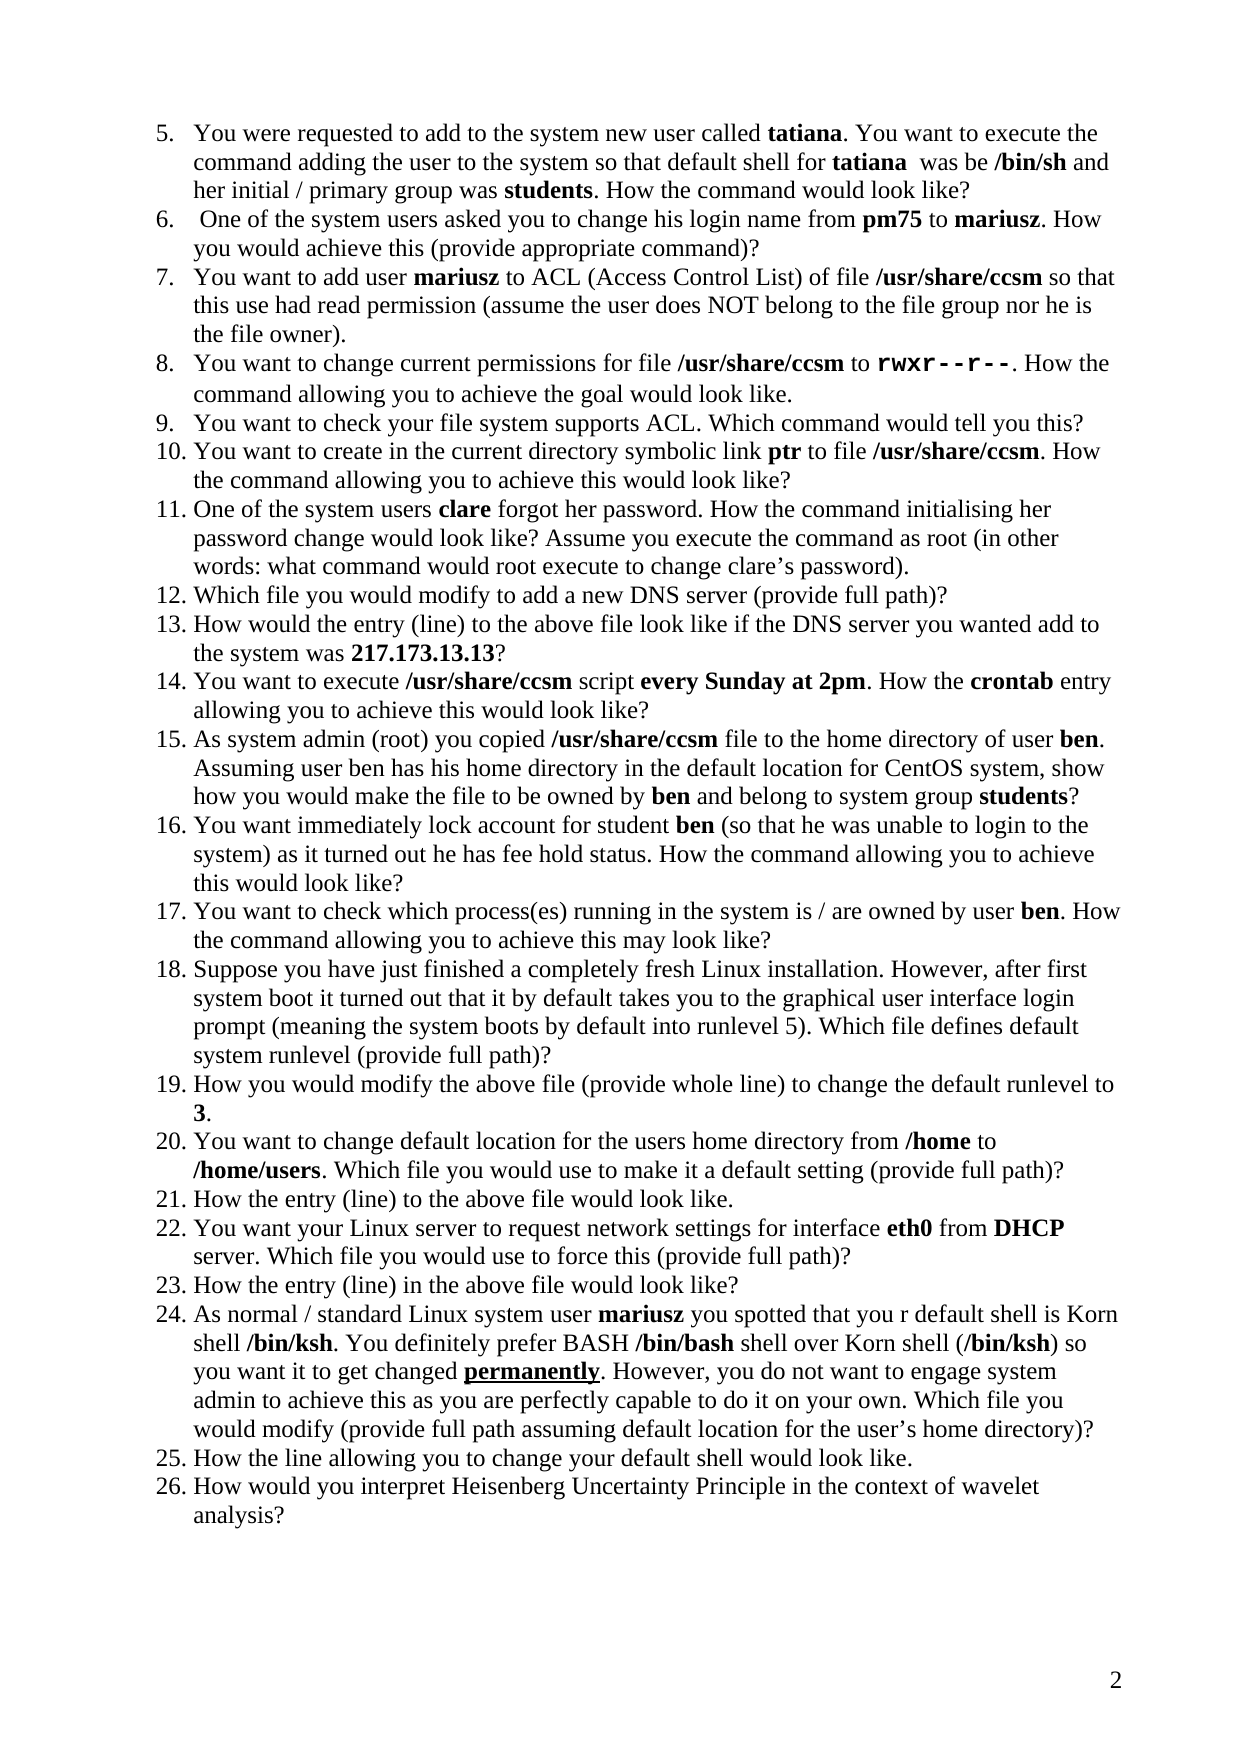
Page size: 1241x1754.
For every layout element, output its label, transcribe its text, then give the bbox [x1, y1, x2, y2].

list You want your Linux server to request network settings for interface eth0 from DHCP server. Which file you would use to force this (provide full path)? [156, 1213, 1122, 1270]
list As system admin (root) you copied /usr/share/ccsm file to the home directory of user ben. Assuming user ben has his home directory in the default location for CentOS system, show how you would make the file to be owned by ben and belong to system group students? [156, 724, 1122, 810]
list How would you interpret Heisenberg Uncertainty Principle in the context of wavelet analysis? [156, 1471, 1122, 1529]
list How would the entry (line) to the above file look like if the DNS server you wanted add to the system was 217.173.13.13? [156, 609, 1122, 666]
list You want to execute /usr/share/ccsm script every Sunday at 2pm. How the crontab entry allowing you to achieve this would look like? [156, 666, 1122, 724]
list You want immediately lock account for student ben (so that he was unable to login to the system) as it turned out he has fee hold status. How the command allowing you to achieve this would look like? [156, 810, 1122, 896]
list You want to create in the current directory symbolic link ptr to file /usr/share/ccsm. How the command allowing you to achieve this would look like? [156, 436, 1122, 494]
list How the entry (line) in the above file would look like? [156, 1270, 1122, 1299]
list You want to change current permissions for file /usr/share/ccsm to rwxr--r--. How the command allowing you to achieve the goal would look like. [156, 348, 1122, 408]
list Which file you would modify to add a new DNS server (provide full path)? [156, 580, 1122, 609]
list You want to check which process(es) running in the system is / are owned by user ben. How the command allowing you to achieve this may look like? [156, 896, 1122, 954]
list You want to change default location for the users home directory from /home to /home/users. Which file you would use to make it a default setting (provide full path)? [156, 1126, 1122, 1184]
list One of the system users asked you to change his login name from pm75 to mariusz. How you would achieve this (provide appropriate command)? [156, 204, 1122, 262]
list How you would modify the above file (provide whole line) to change the default runlevel to 3. [156, 1069, 1122, 1126]
list You want to add user mariusz to ACL (Access Control List) of file /usr/share/ccsm so that this use had read permission (assume the user does NOT belong to the file group nor he is the file owner). [156, 262, 1122, 348]
list You want to check your file system supports ACL. Which command would tell you this? [156, 408, 1122, 436]
list Suppose you have just finished a completely fresh Linux installation. However, after first system boot it turned out that it by default takes you to the graphical user interface login prompt (meaning the system boots by default into runlevel 5). Which file defines default system runlevel (provide full path)? [156, 954, 1122, 1069]
list How the entry (line) to the above file would look like. [156, 1184, 1122, 1213]
list How the line allowing you to change your default shell would look like. [156, 1443, 1122, 1471]
list As normal / standard Linux system user mariusz you spotted that you r default shell is Korn shell /bin/ksh. You definitely prefer BASH /bin/bash shell over Korn shell (/bin/ksh) so you want it to get changed permanently. However, you do not want to engage system admin to achieve this as you are perfectly capable to do it on your own. Which file you would modify (provide full path assuming default location for the user’s home directory)? [156, 1299, 1122, 1443]
list One of the system users clare forgot her password. How the command initialising her password change would look like? Assume you execute the command as root (in other words: what command would root execute to change clare’s password). [156, 494, 1122, 580]
list You were requested to add to the system new user called tatiana. You want to execute the command adding the user to the system so that default shell for tatiana was be /bin/sh and her initial / primary group was students. How the command would look like? [156, 118, 1122, 204]
